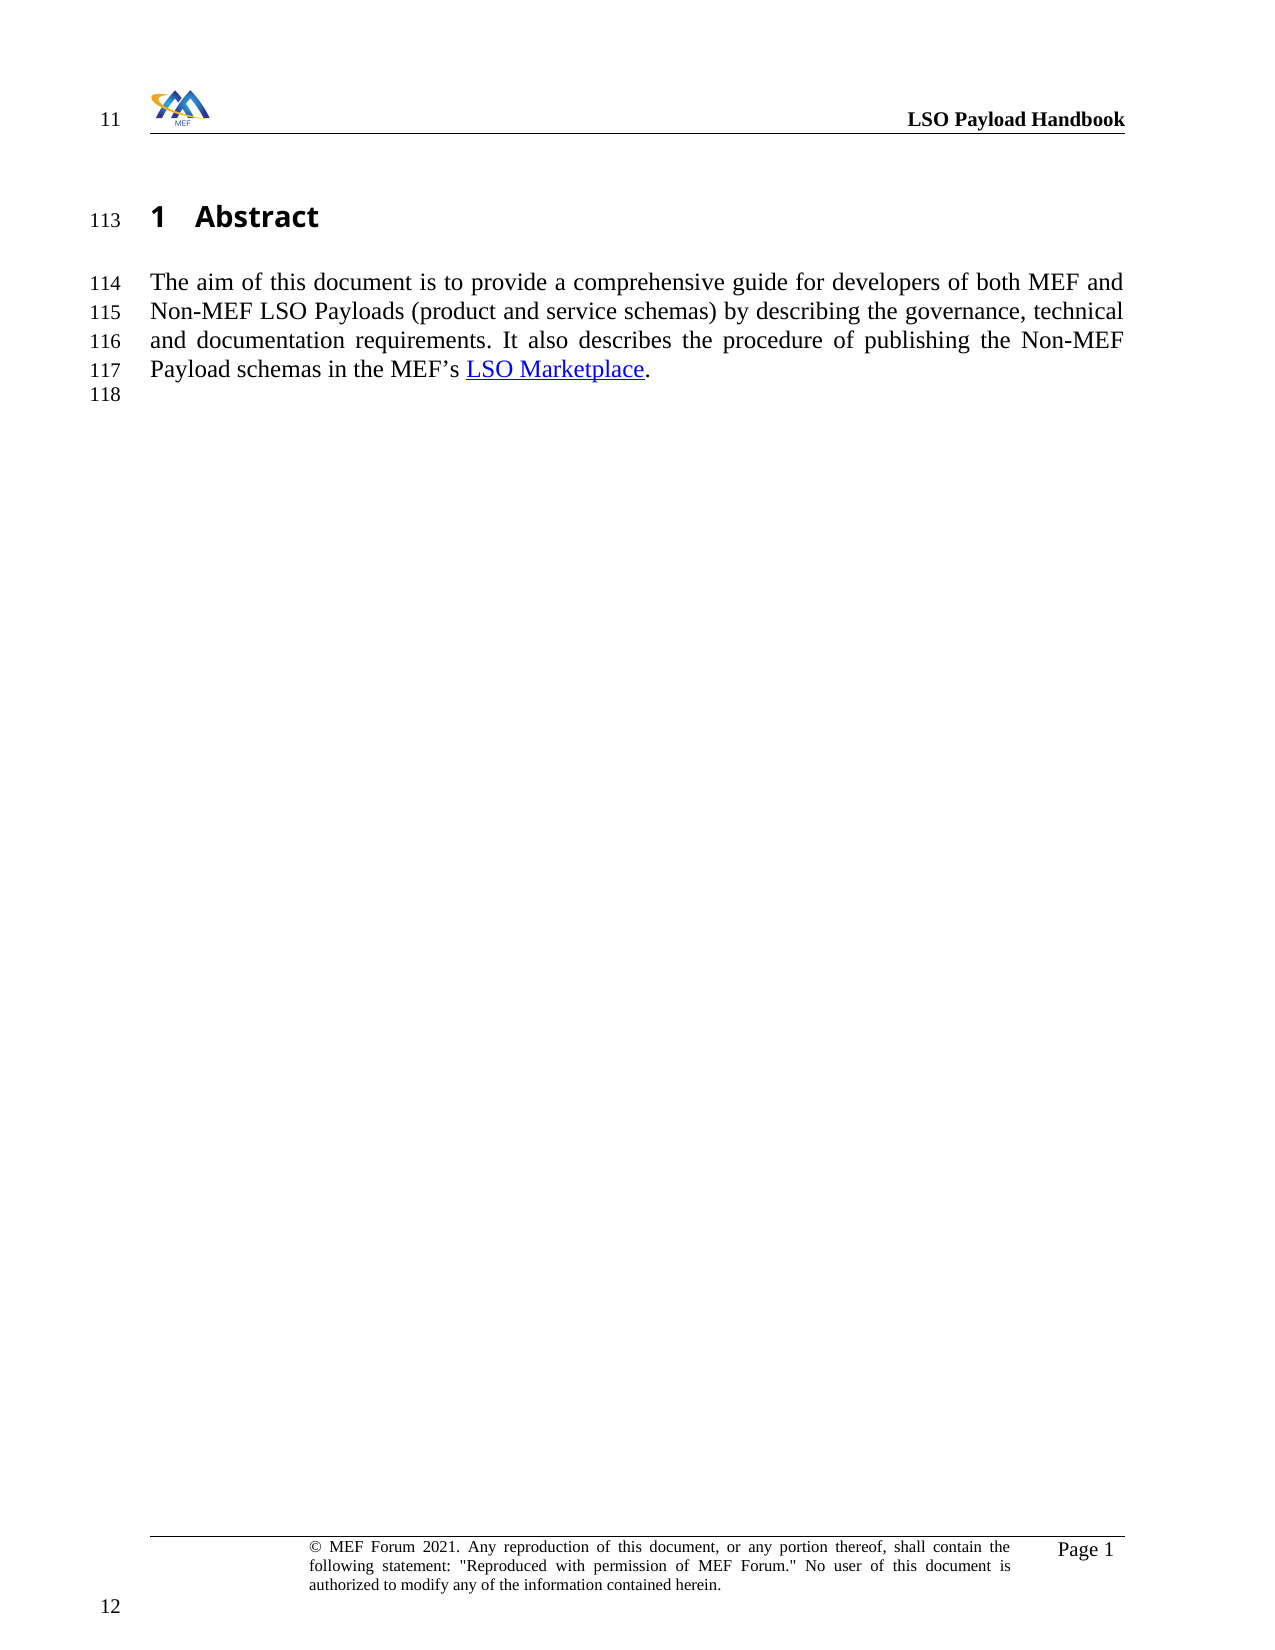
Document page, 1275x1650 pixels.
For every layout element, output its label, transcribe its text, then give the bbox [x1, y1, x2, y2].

subtitle Abstract [150, 197, 1125, 236]
picture [150, 90, 211, 127]
text The aim of this document is to provide a comprehensive guide for developers of both MEF and Non-MEF LSO Payloads (product and service schemas) by describing the governance, technical and documentation requirements. It also describes the procedure of publishing the Non-MEF Payload schemas in the MEF’s LSO Marketplace. [150, 267, 1125, 382]
